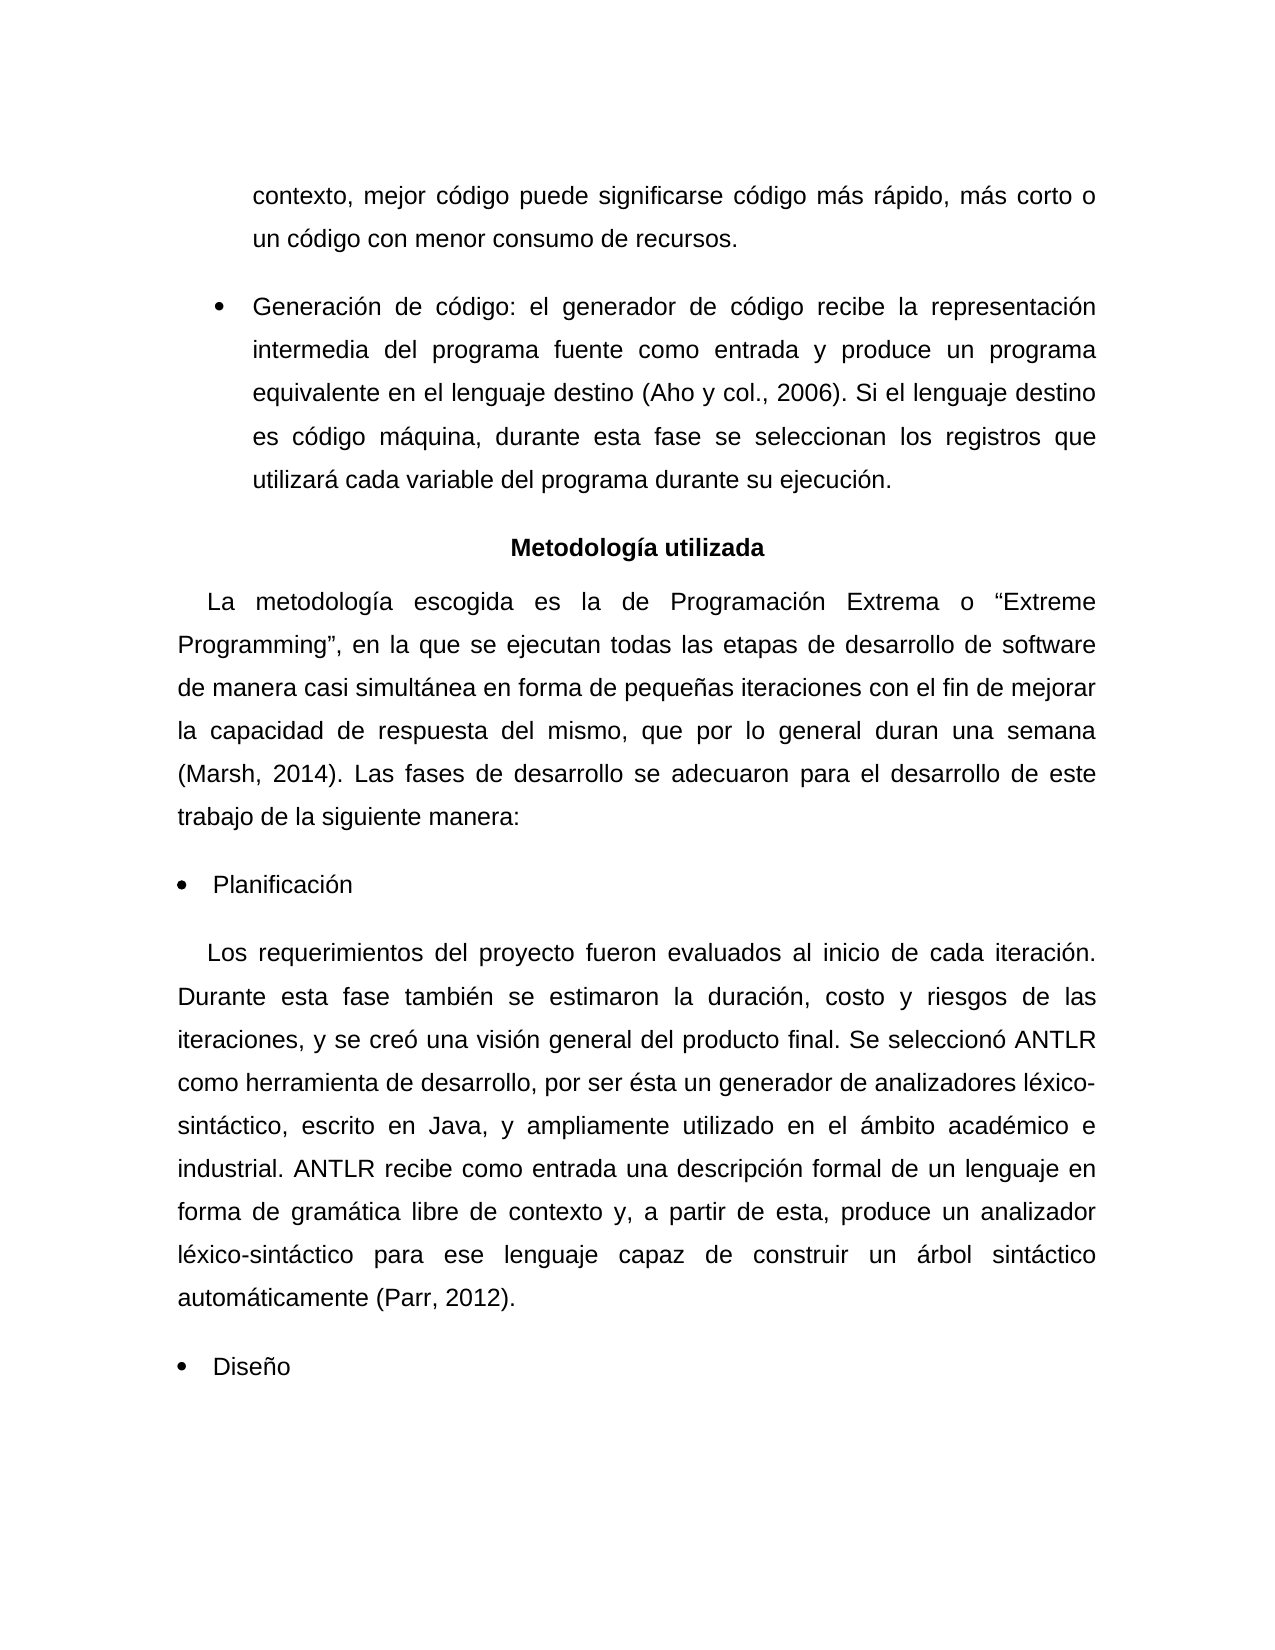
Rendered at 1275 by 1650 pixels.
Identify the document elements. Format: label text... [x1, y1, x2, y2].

list Diseño [177, 1352, 1098, 1380]
text La metodología escogida es la de Programación Extrema o “Extreme Programming”, en la que se ejecutan todas las etapas de desarrollo de software de manera casi simultánea en forma de pequeñas iteraciones con el fin de mejorar la capacidad de respuesta del mismo, que por lo general duran una semana (Marsh, 2014). Las fases de desarrollo se adecuaron para el desarrollo de este trabajo de la siguiente manera: [177, 586, 1098, 831]
list Planificación [177, 870, 1098, 899]
list Generación de código: el generador de código recibe la representación intermedia del programa fuente como entrada y produce un programa equivalente en el lenguaje destino (Aho y col., 2006). Si el lenguaje destino es código máquina, durante esta fase se seleccionan los registros que utilizará cada variable del programa durante su ejecución. [215, 292, 1098, 493]
subtitle Metodología utilizada [177, 533, 1098, 561]
text Los requerimientos del proyecto fueron evaluados al inicio de cada iteración. Durante esta fase también se estimaron la duración, costo y riesgos de las iteraciones, y se creó una visión general del producto final. Se seleccionó ANTLR como herramienta de desarrollo, por ser ésta un generador de analizadores léxico-sintáctico, escrito en Java, y ampliamente utilizado en el ámbito académico e industrial. ANTLR recibe como entrada una descripción formal de un lenguaje en forma de gramática libre de contexto y, a partir de esta, produce un analizador léxico-sintáctico para ese lenguaje capaz de construir un árbol sintáctico automáticamente (Parr, 2012). [177, 938, 1098, 1312]
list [215, 181, 1098, 253]
